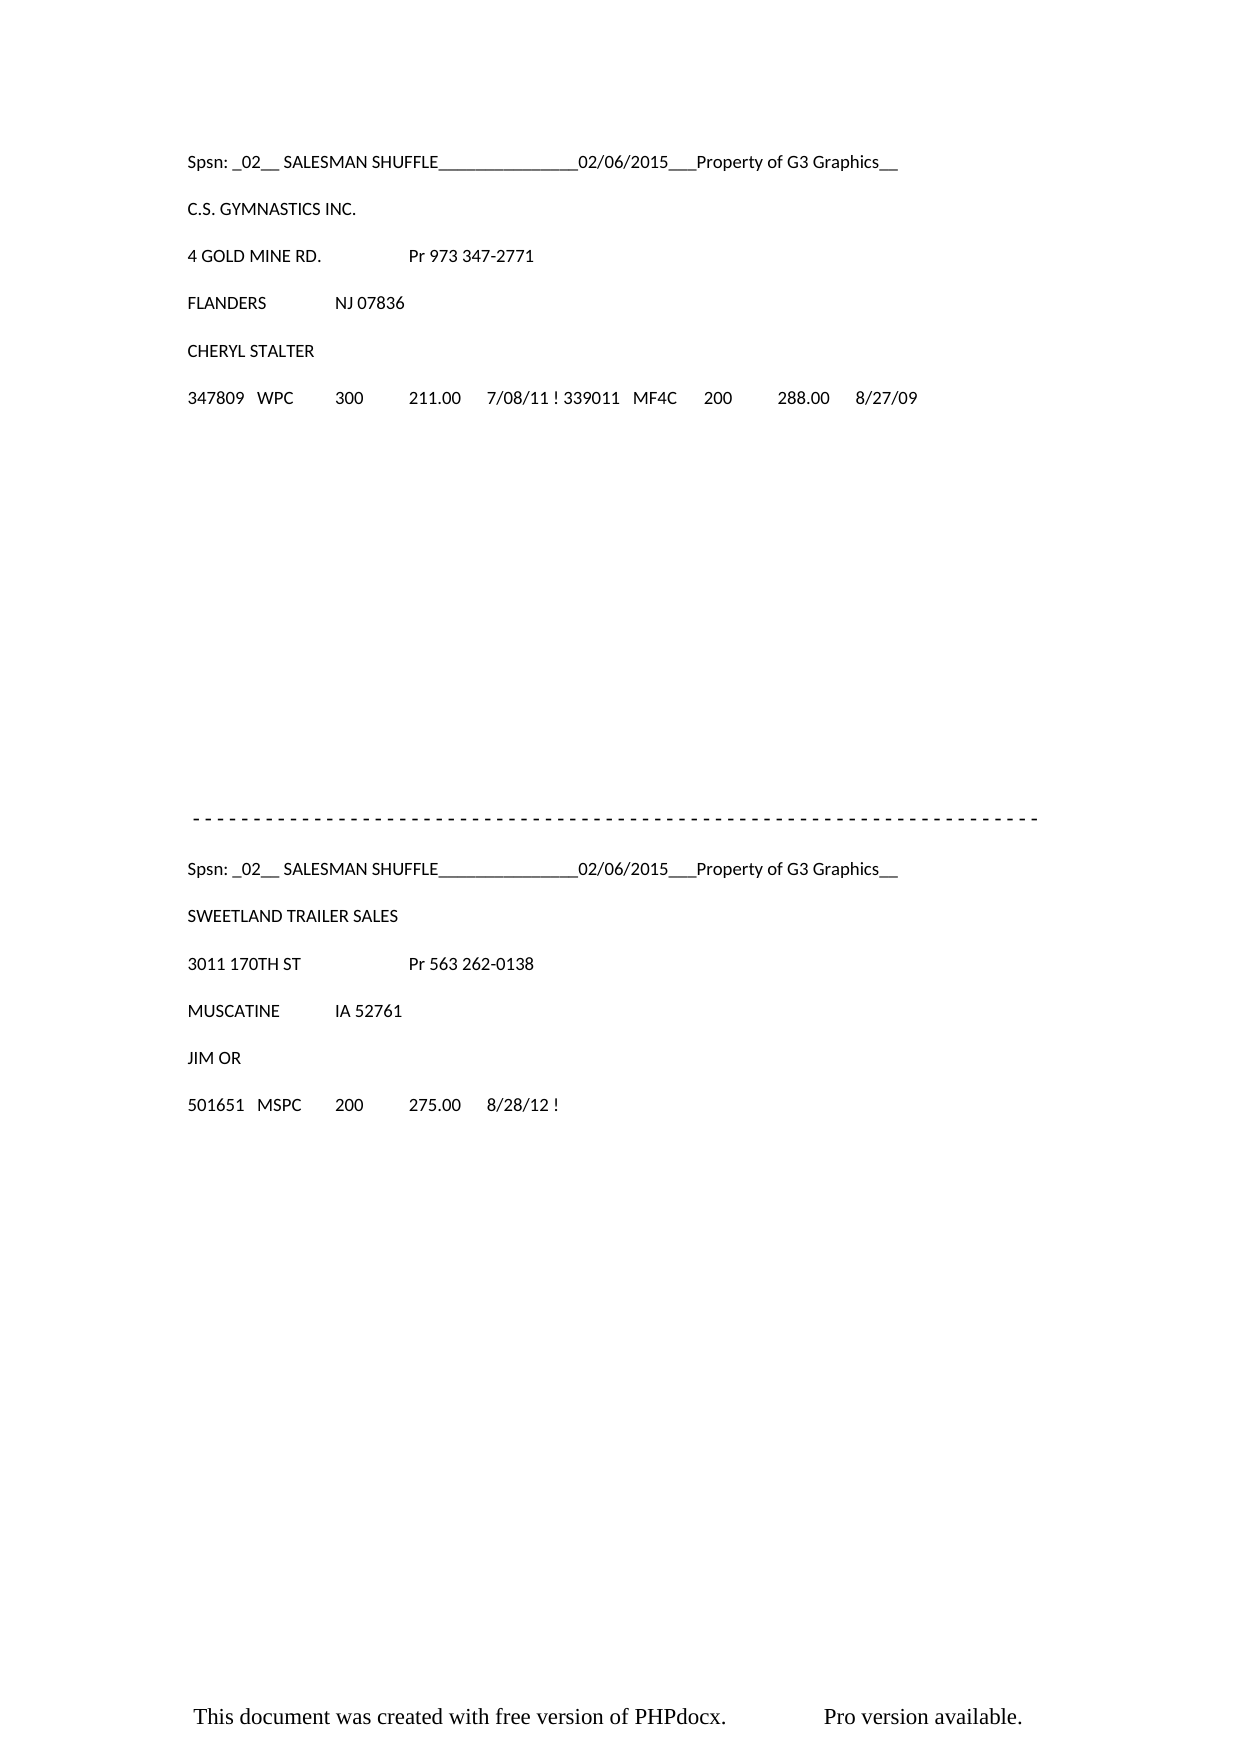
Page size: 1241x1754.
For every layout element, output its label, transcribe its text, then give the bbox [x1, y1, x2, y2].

text FLANDERS NJ 07836 [187, 292, 1053, 314]
text Spsn: _02__ SALESMAN SHUFFLE_______________02/06/2015___Property of G3 Graphics__ [187, 857, 1053, 880]
text MUSCATINE IA 52761 [187, 999, 1053, 1022]
text - - - - - - - - - - - - - - - - - - - - - - - - - - - - - - - - - - - - - - - - - - - - - - - - - - - - - - - - - - - - - - - - - - - - - - [187, 804, 1053, 832]
text JIM OR [187, 1046, 1053, 1069]
text C.S. GYMNASTICS INC. [187, 197, 1053, 220]
text 347809 WPC 300 211.00 7/08/11 ! 339011 MF4C 200 288.00 8/27/09 [187, 386, 1053, 409]
text 3011 170TH ST Pr 563 262-0138 [187, 952, 1053, 974]
text Spsn: _02__ SALESMAN SHUFFLE_______________02/06/2015___Property of G3 Graphics__ [187, 150, 1053, 173]
text 4 GOLD MINE RD. Pr 973 347-2771 [187, 244, 1053, 267]
text 501651 MSPC 200 275.00 8/28/12 ! [187, 1093, 1053, 1116]
text CHERYL STALTER [187, 339, 1053, 362]
text SWEETLAND TRAILER SALES [187, 904, 1053, 927]
